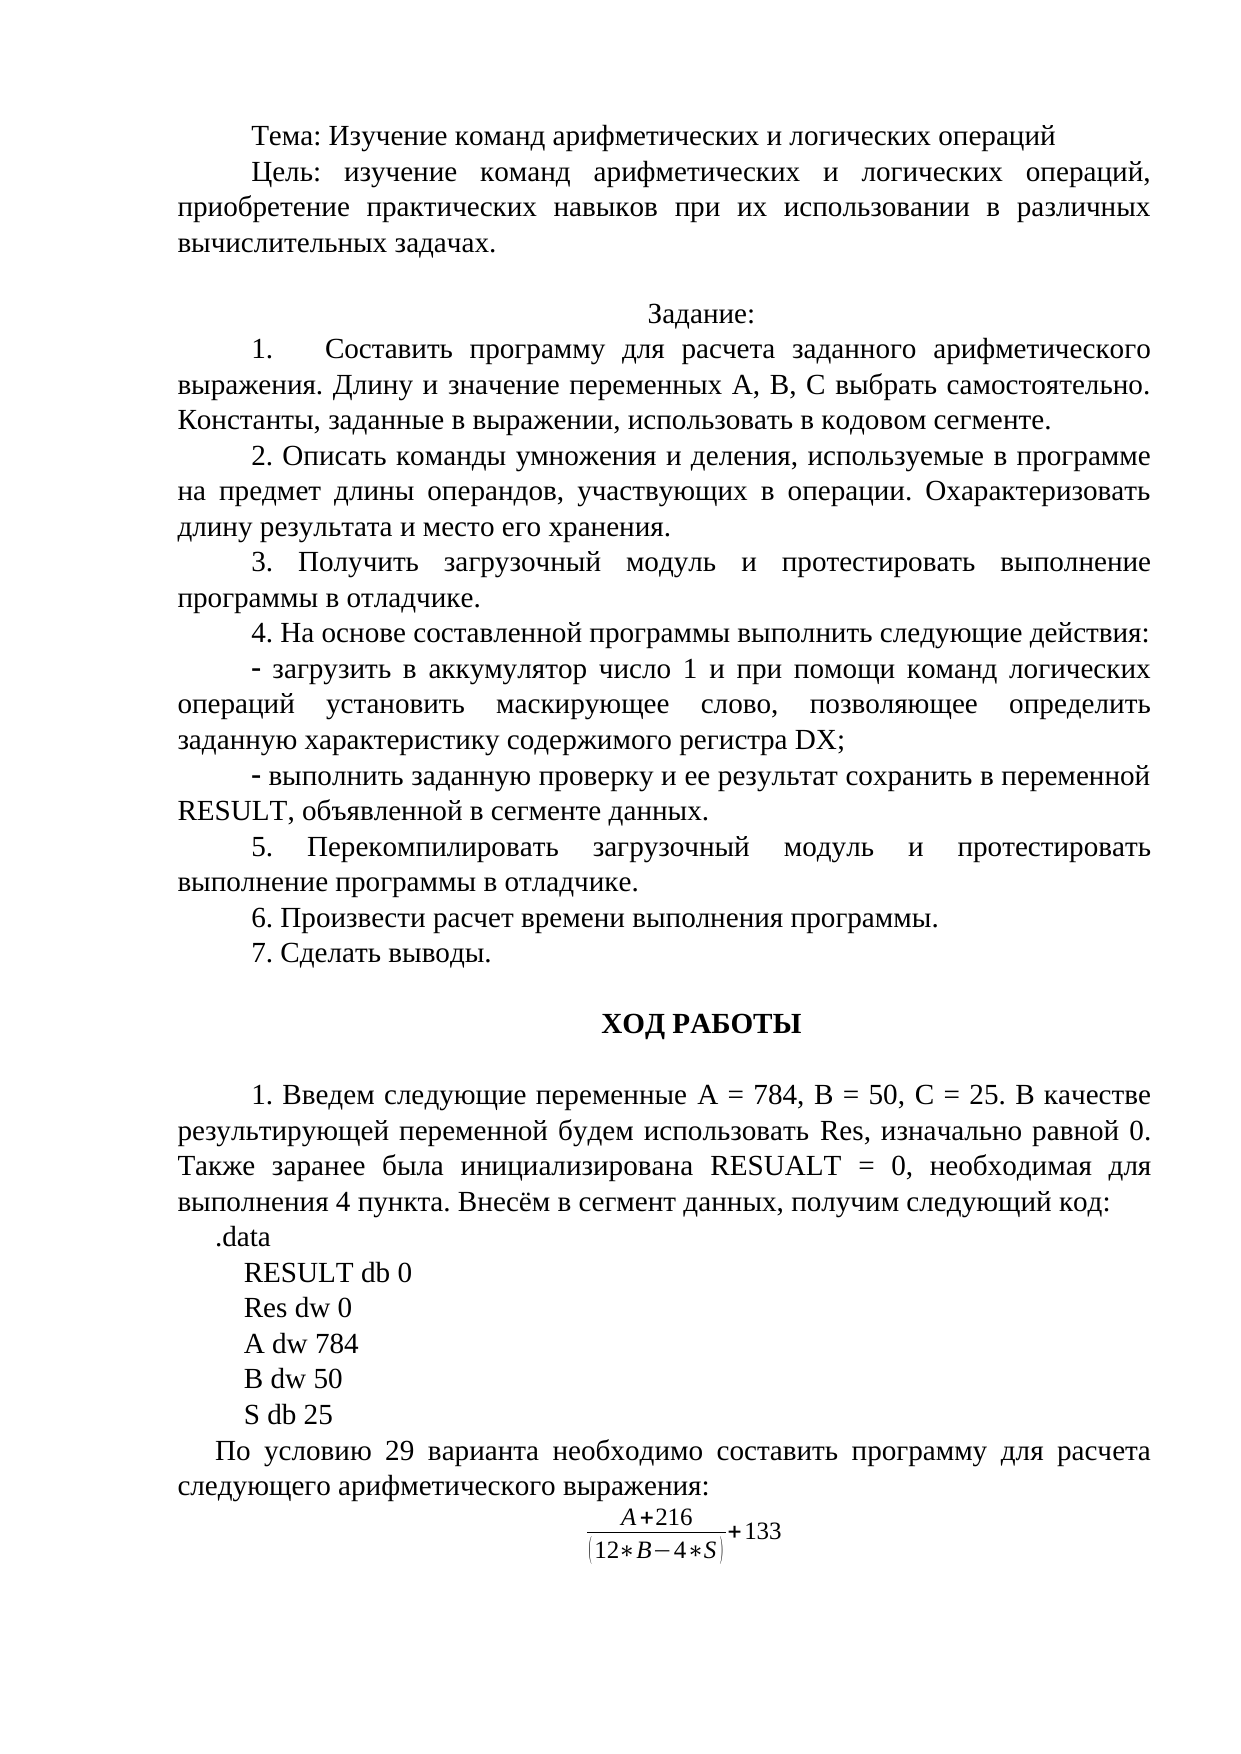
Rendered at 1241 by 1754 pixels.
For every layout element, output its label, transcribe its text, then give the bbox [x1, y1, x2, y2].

text 6. Произвести расчет времени выполнения программы. [177, 900, 1152, 933]
list 1. Введем следующие переменные A = 784, B = 50, C = 25. В качестве результирующей переменной будем использовать Res, изначально равной 0. Также заранее была инициализирована RESUALT = 0, необходимая для выполнения 4 пункта. Внесём в сегмент данных, получим следующий код: [177, 1077, 1152, 1217]
text 5. Перекомпилировать загрузочный модуль и протестировать выполнение программы в отладчике. [177, 829, 1152, 898]
text 4. На основе составленной программы выполнить следующие действия: [177, 615, 1152, 649]
text B dw 50 [177, 1362, 1152, 1395]
text 7. Сделать выводы. [177, 935, 1152, 969]
text загрузить в аккумулятор число 1 и при помощи команд логических операций установить маскирующее слово, позволяющее определить заданную характеристику содержимого регистра DX; [177, 651, 1152, 756]
text ХОД РАБОТЫ [177, 1006, 1152, 1040]
text S db 25 [177, 1397, 1152, 1431]
text .data [177, 1219, 1152, 1253]
text RESULT db 0 [177, 1255, 1152, 1288]
list Составить программу для расчета заданного арифметического выражения. Длину и значение переменных A, B, C выбрать самостоятельно. Константы, заданные в выражении, использовать в кодовом сегменте. [177, 331, 1152, 436]
text A dw 784 [177, 1326, 1152, 1359]
text 3. Получить загрузочный модуль и протестировать выполнение программы в отладчике. [177, 544, 1152, 613]
text Res dw 0 [177, 1291, 1152, 1324]
text По условию 29 варианта необходимо составить программу для расчета следующего арифметического выражения: [177, 1433, 1152, 1502]
text Цель: изучение команд арифметических и логических операций, приобретение практических навыков при их использовании в различных вычислительных задачах. [177, 154, 1152, 258]
text 2. Описать команды умножения и деления, используемые в программе на предмет длины операндов, участвующих в операции. Охарактеризовать длину результата и место его хранения. [177, 438, 1152, 542]
text Тема: Изучение команд арифметических и логических операций [177, 118, 1152, 152]
text Задание: [177, 296, 1152, 329]
text выполнить заданную проверку и ее результат сохранить в переменной RESULT, объявленной в сегменте данных. [177, 758, 1152, 827]
